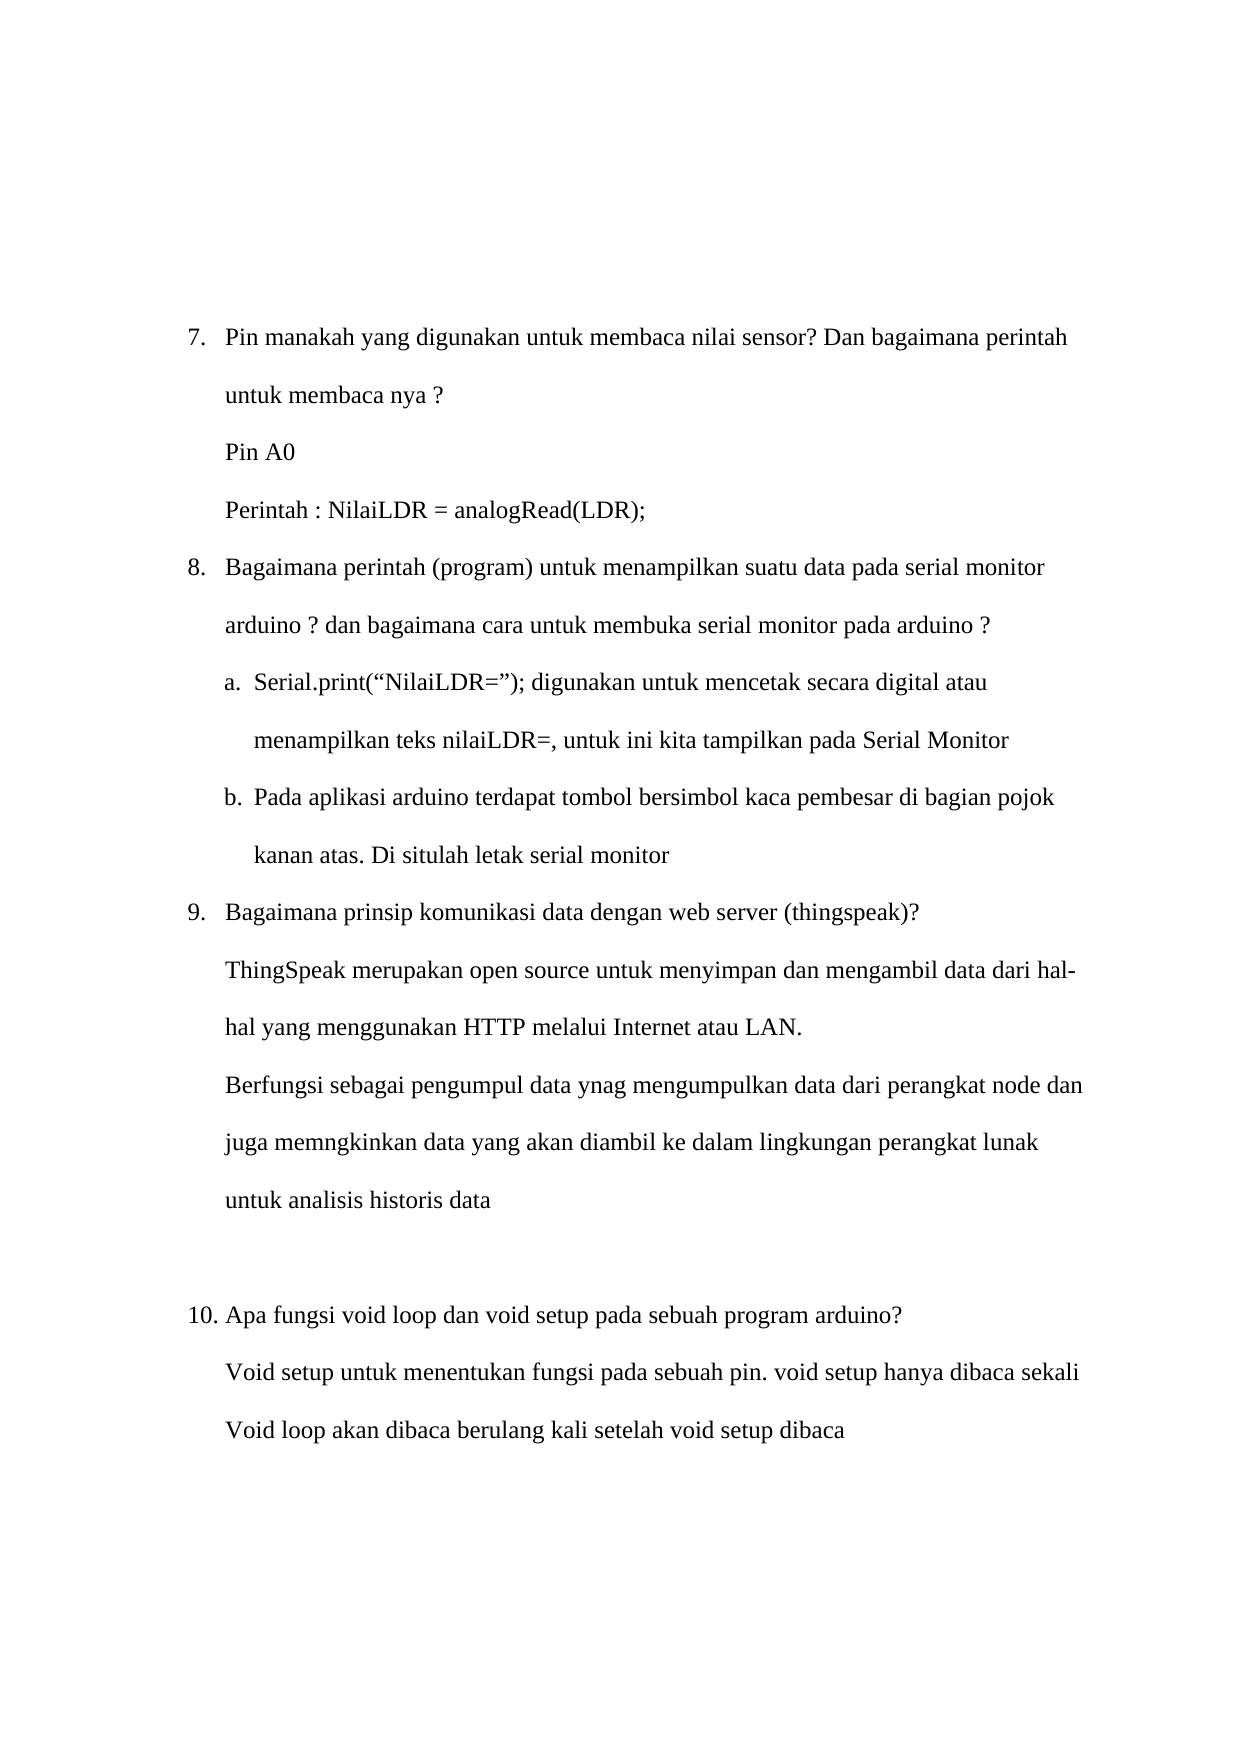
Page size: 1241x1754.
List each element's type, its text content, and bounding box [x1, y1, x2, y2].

list Perintah : NilaiLDR = analogRead(LDR); [225, 495, 1090, 524]
list Bagaimana perintah (program) untuk menampilkan suatu data pada serial monitor arduino ? dan bagaimana cara untuk membuka serial monitor pada arduino ? [187, 552, 1090, 639]
list Berfungsi sebagai pengumpul data ynag mengumpulkan data dari perangkat node dan juga memngkinkan data yang akan diambil ke dalam lingkungan perangkat lunak untuk analisis historis data [225, 1070, 1090, 1214]
list Void setup untuk menentukan fungsi pada sebuah pin. void setup hanya dibaca sekali [225, 1357, 1090, 1386]
list Bagaimana prinsip komunikasi data dengan web server (thingspeak)? [187, 897, 1090, 926]
list Void loop akan dibaca berulang kali setelah void setup dibaca [225, 1415, 1090, 1444]
list ThingSpeak merupakan open source untuk menyimpan dan mengambil data dari hal-hal yang menggunakan HTTP melalui Internet atau LAN. [225, 955, 1090, 1041]
list Pada aplikasi arduino terdapat tombol bersimbol kaca pembesar di bagian pojok kanan atas. Di situlah letak serial monitor [224, 782, 1090, 869]
list Apa fungsi void loop dan void setup pada sebuah program arduino? [187, 1300, 1090, 1329]
list Pin A0 [225, 437, 1090, 466]
list Pin manakah yang digunakan untuk membaca nilai sensor? Dan bagaimana perintah untuk membaca nya ? [187, 322, 1090, 409]
list Serial.print(“NilaiLDR=”); digunakan untuk mencetak secara digital atau menampilkan teks nilaiLDR=, untuk ini kita tampilkan pada Serial Monitor [224, 667, 1090, 754]
